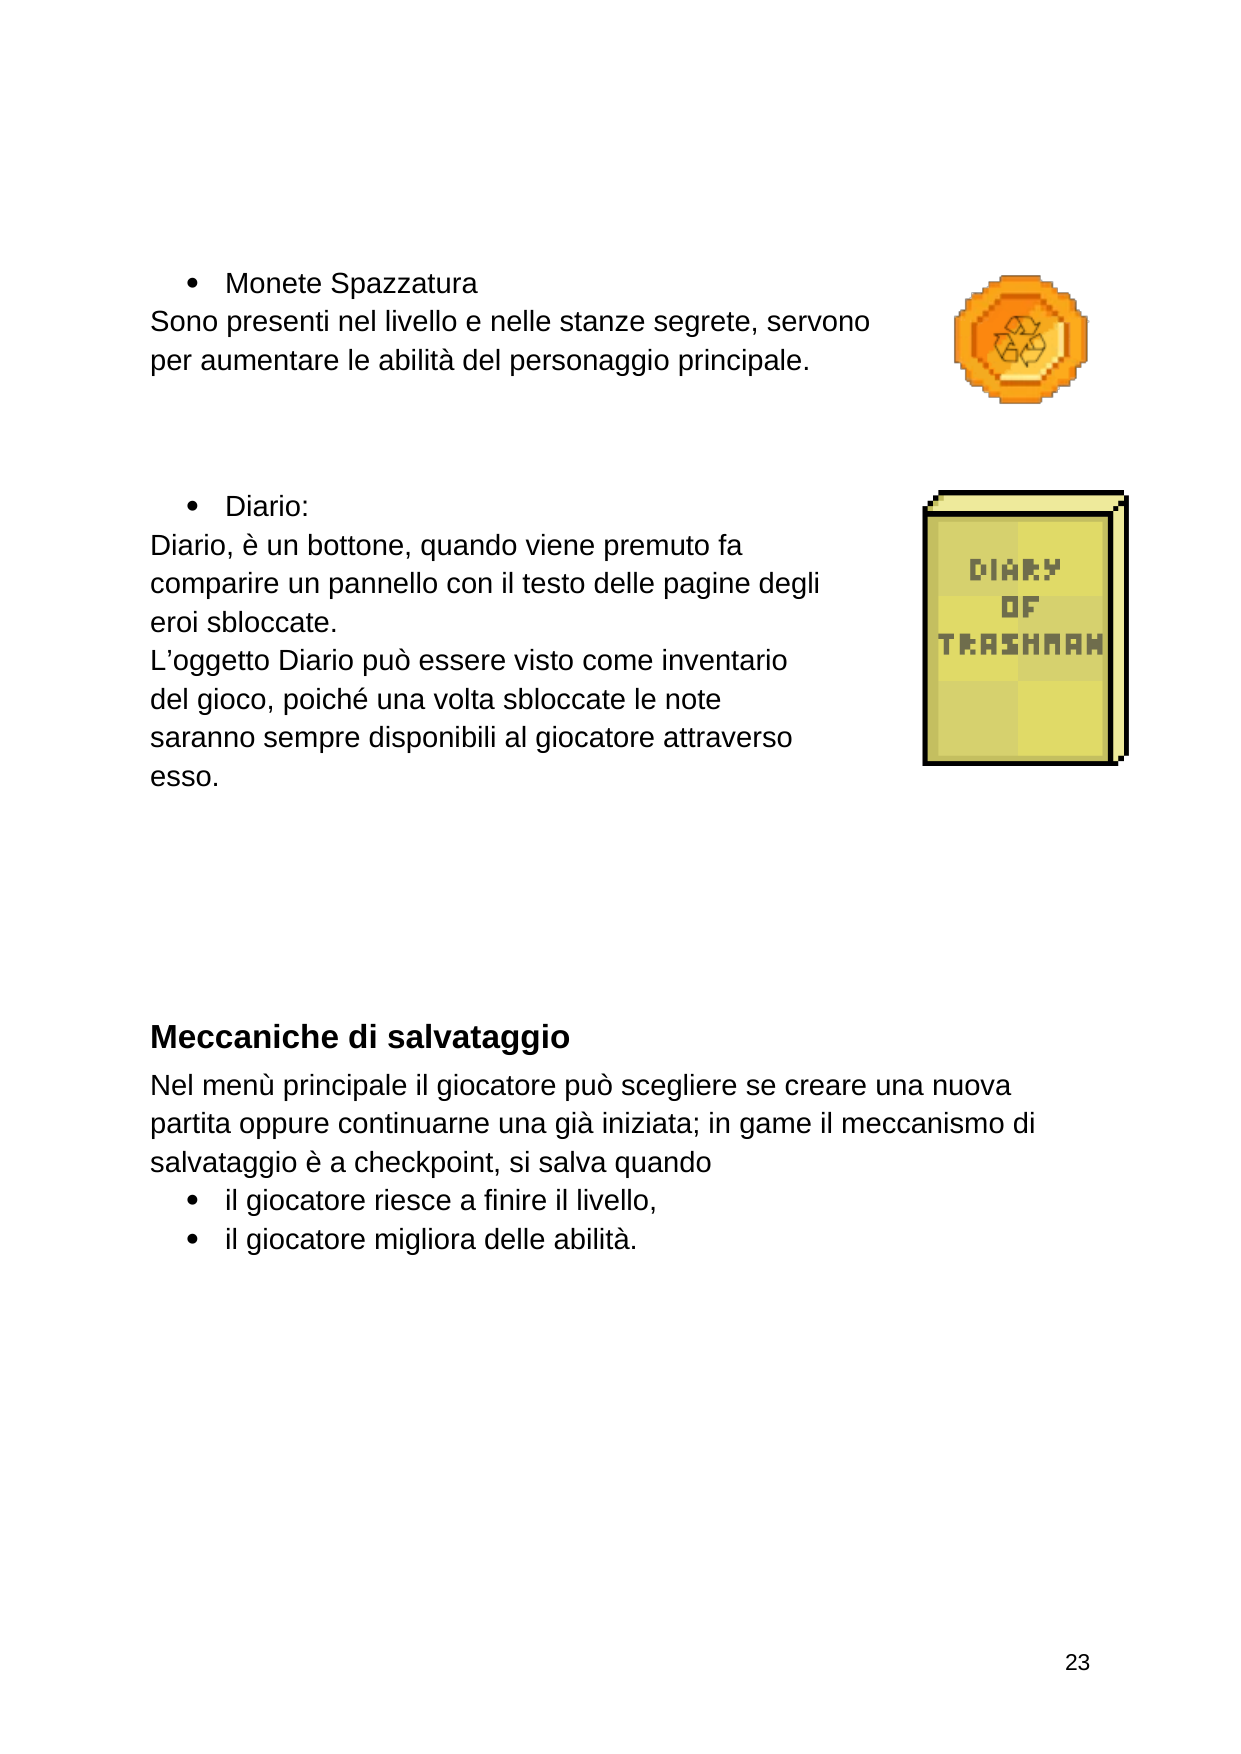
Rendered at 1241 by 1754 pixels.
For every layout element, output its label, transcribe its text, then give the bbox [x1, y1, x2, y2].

text Nel menù principale il giocatore può scegliere se creare una nuova partita oppure continuarne una già iniziata; in game il meccanismo di salvataggio è a checkpoint, si salva quando [150, 1068, 1090, 1178]
list Diario: [187, 489, 848, 522]
text L’oggetto Diario può essere visto come inventario del gioco, poiché una volta sbloccate le note saranno sempre disponibili al giocatore attraverso esso. [150, 643, 1090, 792]
list il giocatore riesce a finire il livello, [187, 1183, 1090, 1217]
text Diario, è un bottone, quando viene premuto fa comparire un pannello con il testo delle pagine degli eroi sbloccate. [150, 527, 848, 638]
picture [848, 227, 1187, 766]
text Sono presenti nel livello e nelle stanze segrete, servono per aumentare le abilità del personaggio principale. [150, 304, 895, 376]
list il giocatore migliora delle abilità. [187, 1222, 1090, 1256]
subtitle Meccaniche di salvataggio [150, 1017, 1090, 1055]
list Monete Spazzatura [187, 266, 895, 299]
